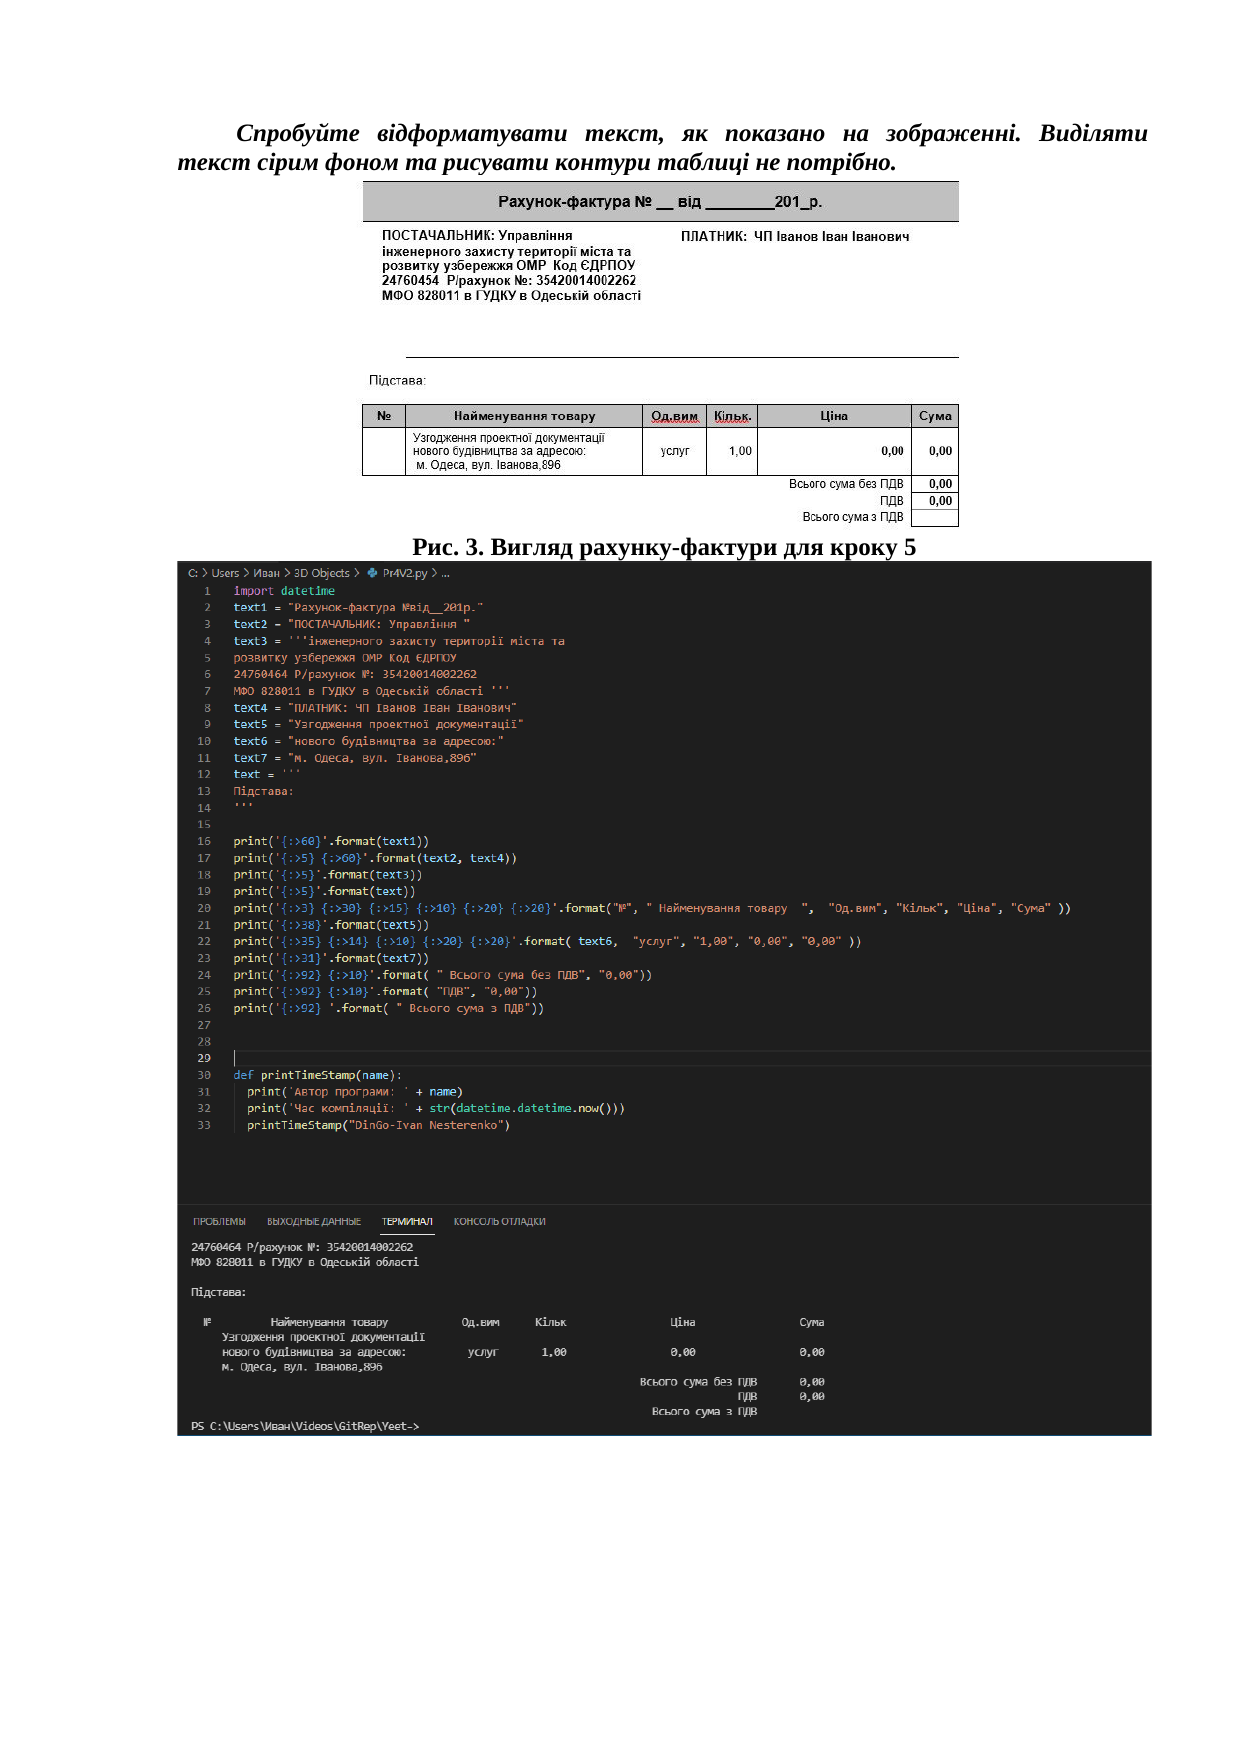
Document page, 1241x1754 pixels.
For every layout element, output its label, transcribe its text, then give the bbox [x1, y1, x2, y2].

text Спробуйте відформатувати текст, як показано на зображенні. Виділяти текст сірим фоном та рисувати контури таблиці не потрібно. [177, 118, 1152, 176]
text Рис. 3. Вигляд рахунку-фактури для кроку 5 [177, 532, 1152, 561]
picture [340, 175, 989, 533]
picture [177, 561, 1152, 1436]
